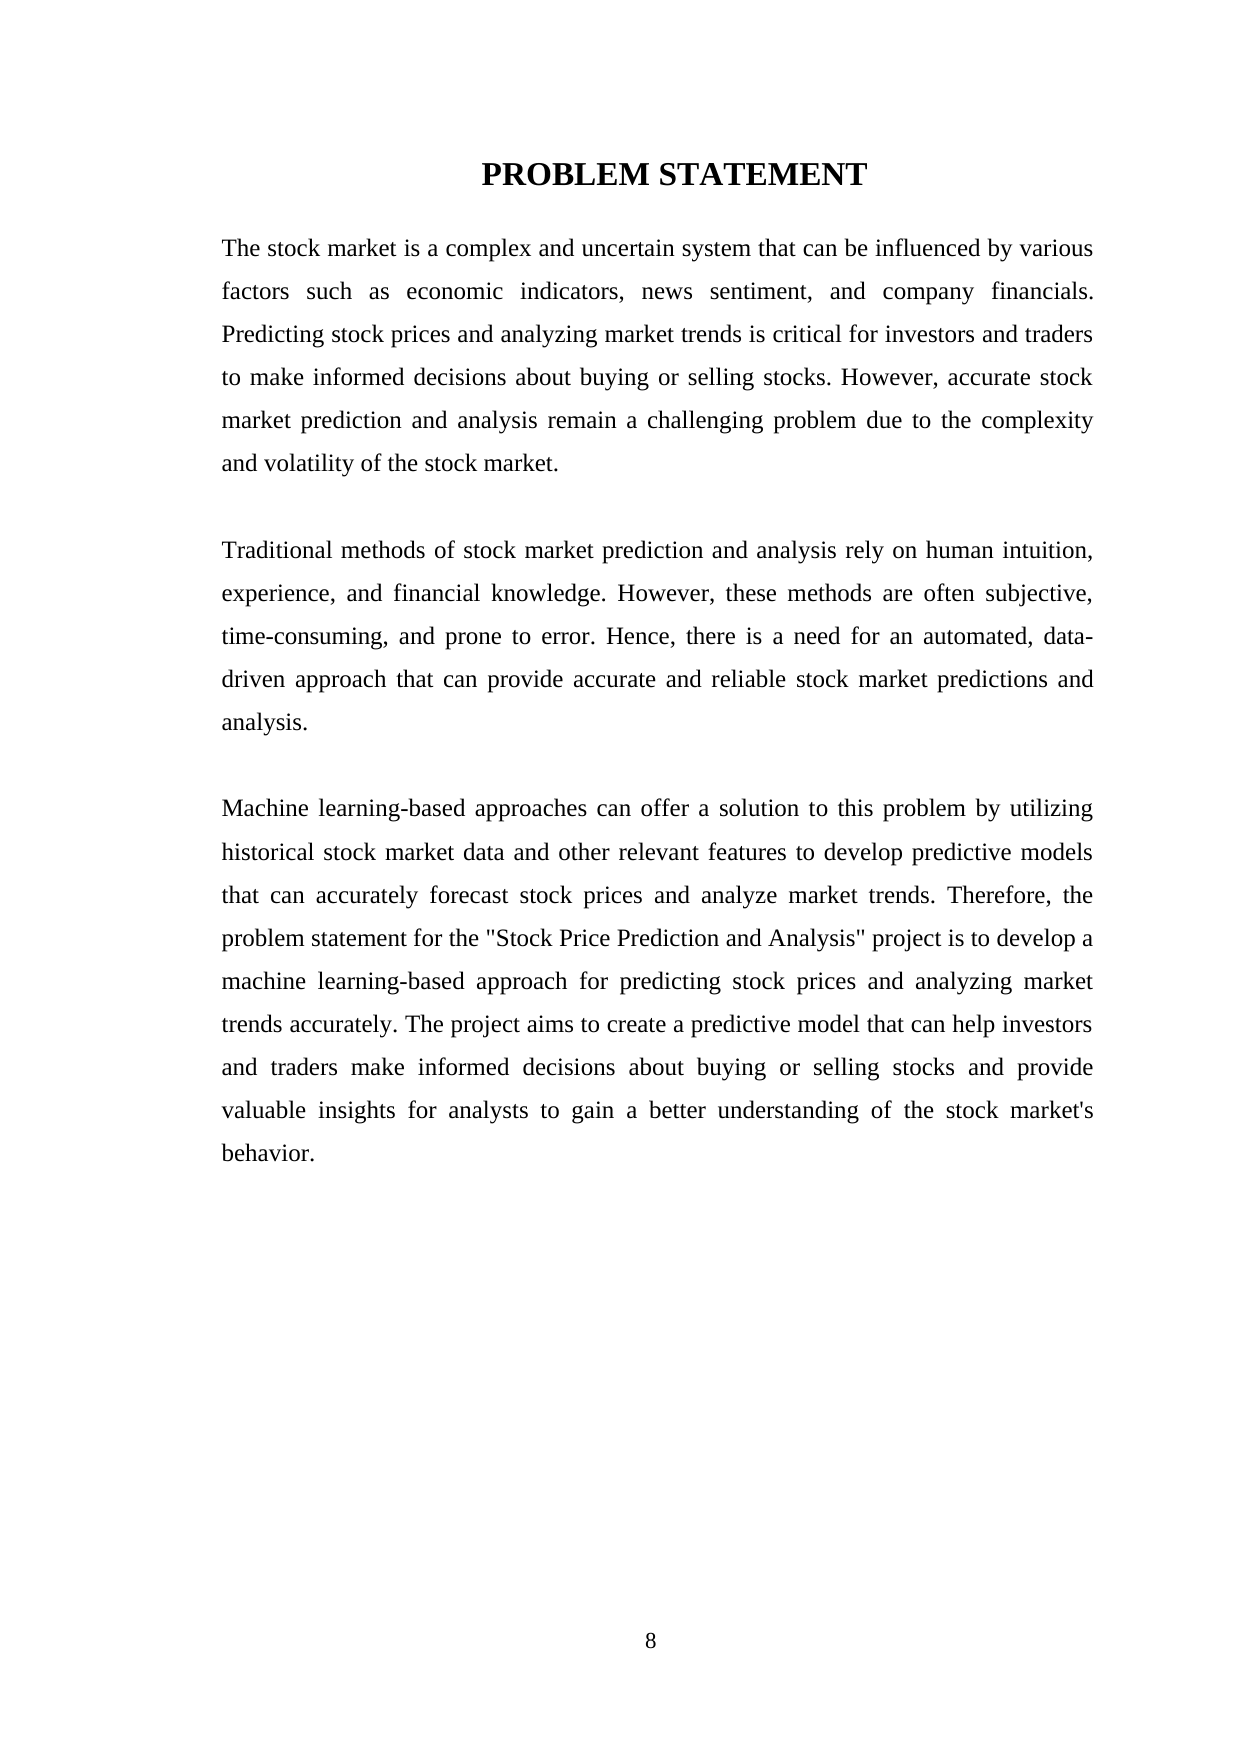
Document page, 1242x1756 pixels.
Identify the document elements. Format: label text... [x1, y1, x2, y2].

text Traditional methods of stock market prediction and analysis rely on human intuition, experience, and financial knowledge. However, these methods are often subjective, time-consuming, and prone to error. Hence, there is a need for an automated, data-driven approach that can provide accurate and reliable stock market predictions and analysis. [221, 535, 1094, 736]
text Machine learning-based approaches can offer a solution to this problem by utilizing historical stock market data and other relevant features to develop predictive models that can accurately forecast stock prices and analyze market trends. Therefore, the problem statement for the "Stock Price Prediction and Analysis" project is to develop a machine learning-based approach for predicting stock prices and analyzing market trends accurately. The project aims to create a predictive model that can help investors and traders make informed decisions about buying or selling stocks and provide valuable insights for analysts to gain a better understanding of the stock market's behavior. [221, 793, 1094, 1167]
text The stock market is a complex and uncertain system that can be influenced by various factors such as economic indicators, news sentiment, and company financials. Predicting stock prices and analyzing market trends is critical for investors and traders to make informed decisions about buying or selling stocks. However, accurate stock market prediction and analysis remain a challenging problem due to the complexity and volatility of the stock market. [221, 233, 1094, 477]
subtitle PROBLEM STATEMENT [319, 154, 1030, 192]
